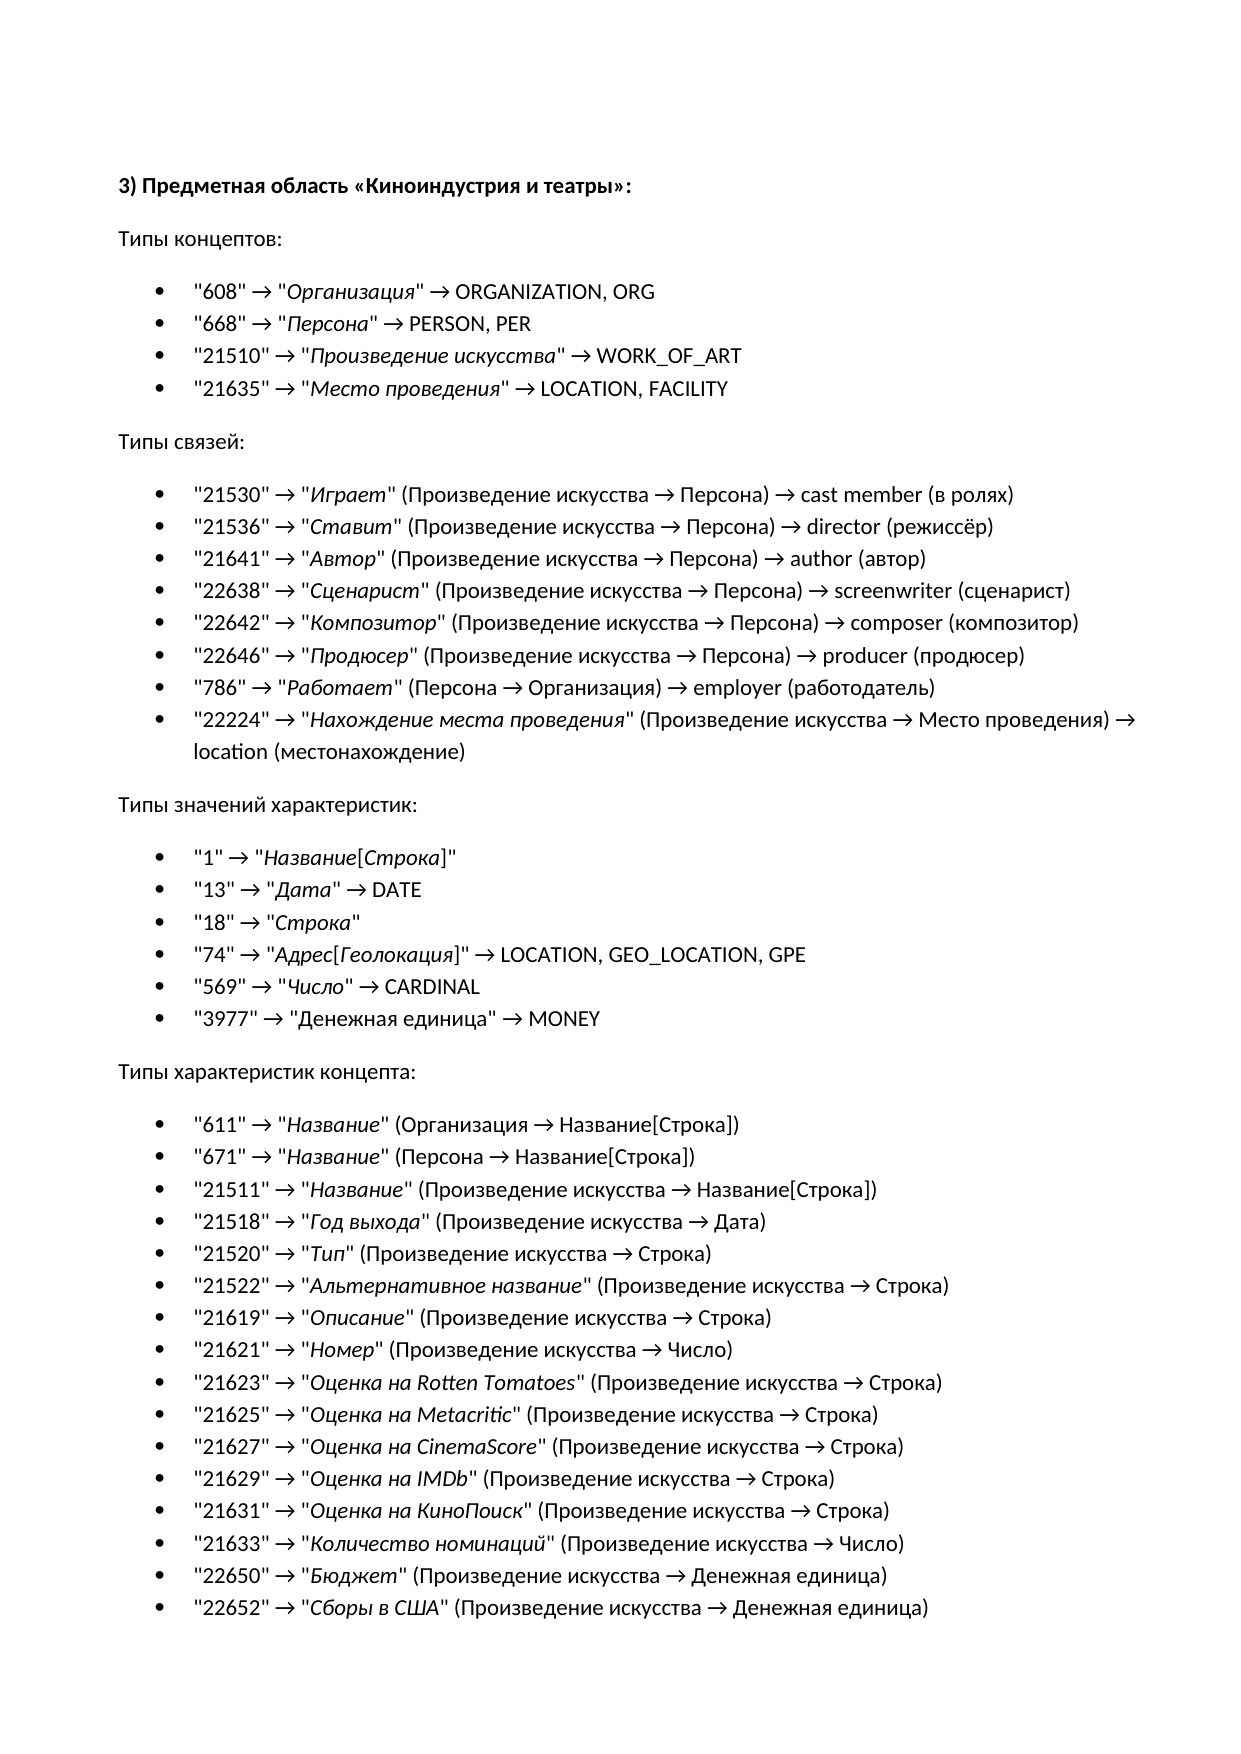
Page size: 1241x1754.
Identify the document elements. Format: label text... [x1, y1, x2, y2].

list "18" → "Строка" [156, 908, 1152, 936]
list "22224" → "Нахождение места проведения" (Произведение искусства → Место проведения) → location (местонахождение) [156, 705, 1152, 765]
list "21619" → "Описание" (Произведение искусства → Строка) [156, 1303, 1152, 1331]
list "21621" → "Номер" (Произведение искусства → Число) [156, 1336, 1152, 1364]
list "21641" → "Автор" (Произведение искусства → Персона) → author (автор) [156, 544, 1152, 572]
list "21633" → "Количество номинаций" (Произведение искусства → Число) [156, 1529, 1152, 1557]
list "608" → "Организация" → ORGANIZATION, ORG [156, 277, 1152, 305]
text Типы связей: [118, 427, 1152, 455]
list "611" → "Название" (Организация → Название[Строка]) [156, 1110, 1152, 1138]
text Типы значений характеристик: [118, 790, 1152, 818]
list "22646" → "Продюсер" (Произведение искусства → Персона) → producer (продюсер) [156, 641, 1152, 669]
list "22652" → "Сборы в США" (Произведение искусства → Денежная единица) [156, 1593, 1152, 1621]
list "21520" → "Тип" (Произведение искусства → Строка) [156, 1239, 1152, 1267]
list "74" → "Адрес[Геолокация]" → LOCATION, GEO_LOCATION, GPE [156, 940, 1152, 968]
list "3977" → "Денежная единица" → MONEY [156, 1004, 1152, 1032]
list "1" → "Название[Строка]" [156, 843, 1152, 871]
text Типы концептов: [118, 224, 1152, 252]
list "21530" → "Играет" (Произведение искусства → Персона) → cast member (в ролях) [156, 480, 1152, 508]
list "21536" → "Ставит" (Произведение искусства → Персона) → director (режиссёр) [156, 512, 1152, 540]
list "21635" → "Место проведения" → LOCATION, FACILITY [156, 374, 1152, 402]
list "569" → "Число" → CARDINAL [156, 972, 1152, 1000]
list "21510" → "Произведение искусства" → WORK_OF_ART [156, 342, 1152, 369]
list "21522" → "Альтернативное название" (Произведение искусства → Строка) [156, 1271, 1152, 1299]
list "671" → "Название" (Персона → Название[Строка]) [156, 1142, 1152, 1171]
text 3) Предметная область «Киноиндустрия и театры»: [118, 171, 1152, 199]
list "668" → "Персона" → PERSON, PER [156, 309, 1152, 337]
list "21629" → "Оценка на IMDb" (Произведение искусства → Строка) [156, 1464, 1152, 1492]
list "21625" → "Оценка на Metacritic" (Произведение искусства → Строка) [156, 1400, 1152, 1428]
list "21631" → "Оценка на КиноПоиск" (Произведение искусства → Строка) [156, 1497, 1152, 1524]
list "22650" → "Бюджет" (Произведение искусства → Денежная единица) [156, 1561, 1152, 1589]
list "21627" → "Оценка на CinemaScore" (Произведение искусства → Строка) [156, 1432, 1152, 1460]
list "21623" → "Оценка на Rotten Tomatoes" (Произведение искусства → Строка) [156, 1368, 1152, 1396]
list "21518" → "Год выхода" (Произведение искусства → Дата) [156, 1207, 1152, 1235]
text Типы характеристик концепта: [118, 1057, 1152, 1085]
list "22638" → "Сценарист" (Произведение искусства → Персона) → screenwriter (сценарист) [156, 576, 1152, 604]
list "13" → "Дата" → DATE [156, 876, 1152, 903]
list "22642" → "Композитор" (Произведение искусства → Персона) → composer (композитор) [156, 608, 1152, 637]
list "21511" → "Название" (Произведение искусства → Название[Строка]) [156, 1175, 1152, 1203]
list "786" → "Работает" (Персона → Организация) → employer (работодатель) [156, 673, 1152, 701]
